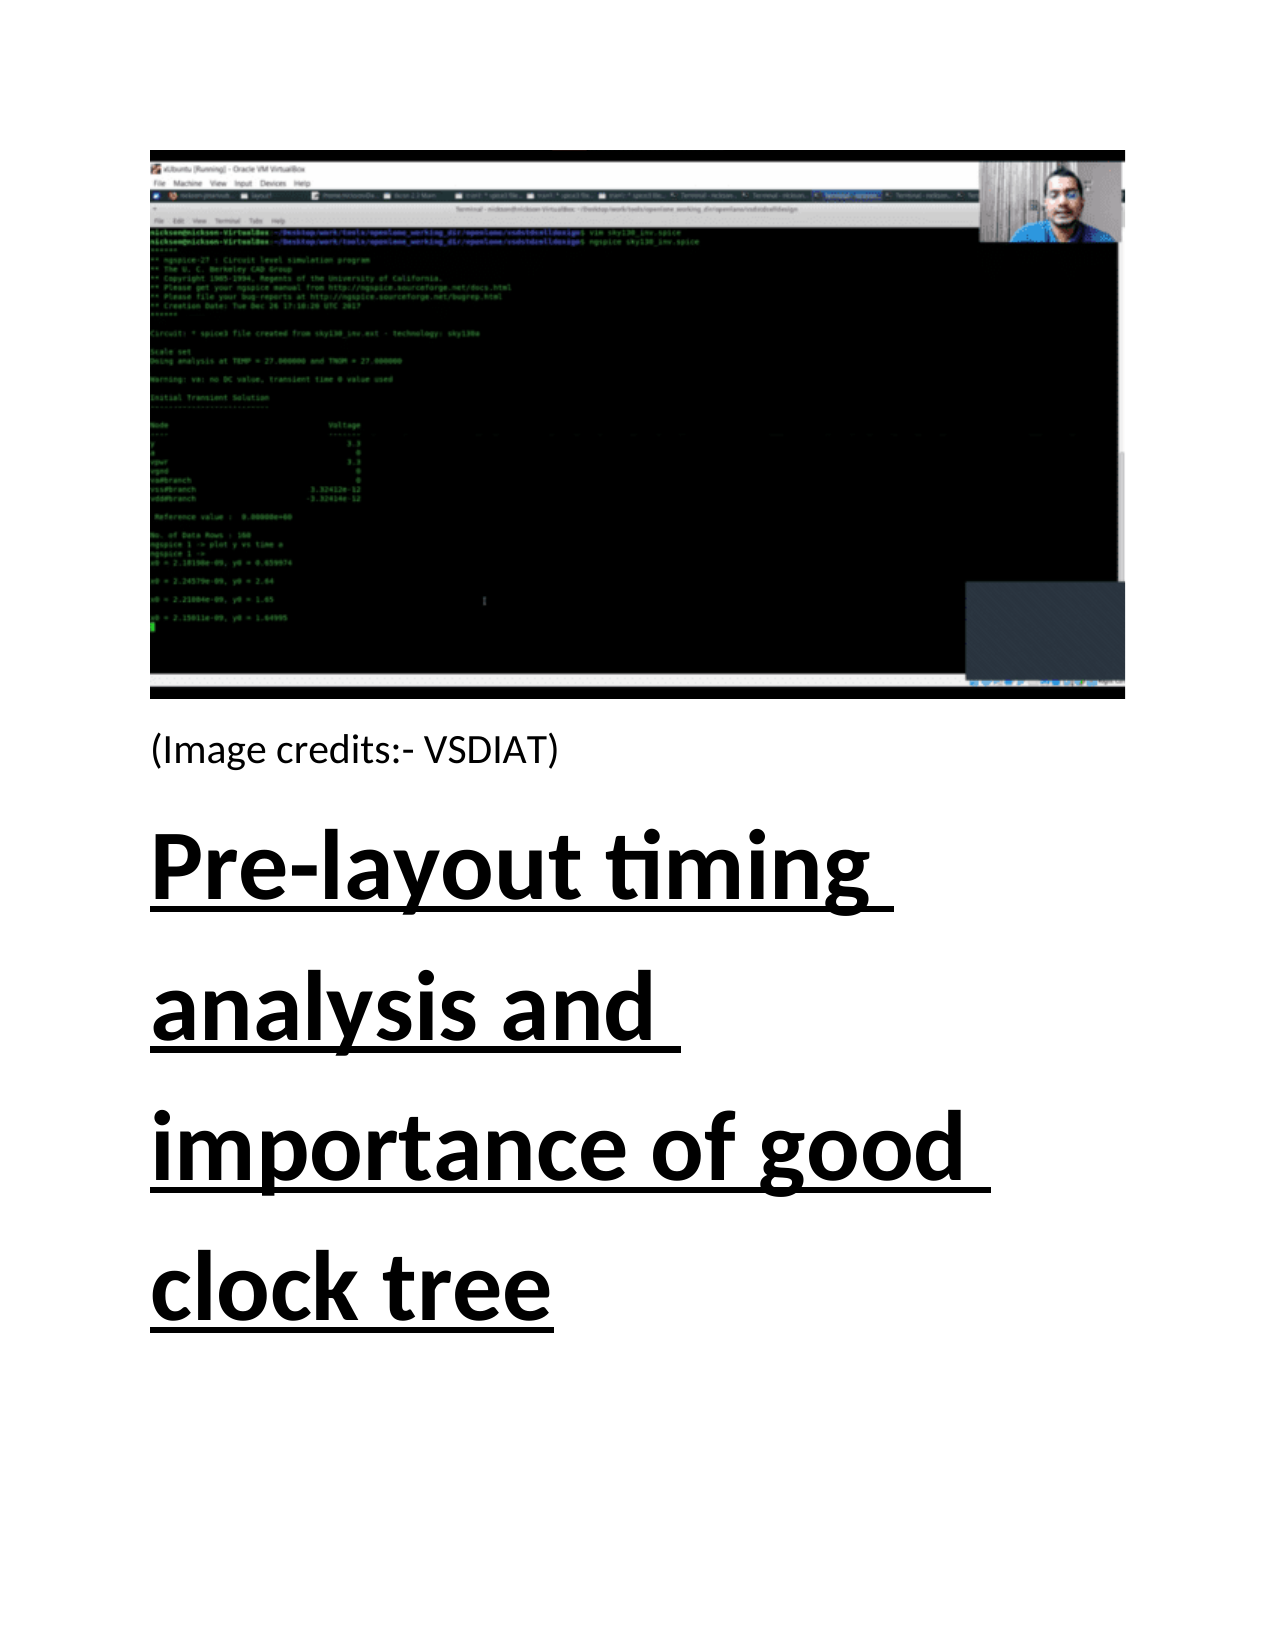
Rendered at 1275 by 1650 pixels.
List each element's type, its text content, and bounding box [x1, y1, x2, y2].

text (Image credits:- VSDIAT) [150, 723, 1125, 774]
picture [150, 150, 1125, 699]
text Pre-layout timing analysis and importance of good clock tree [150, 802, 1125, 1346]
